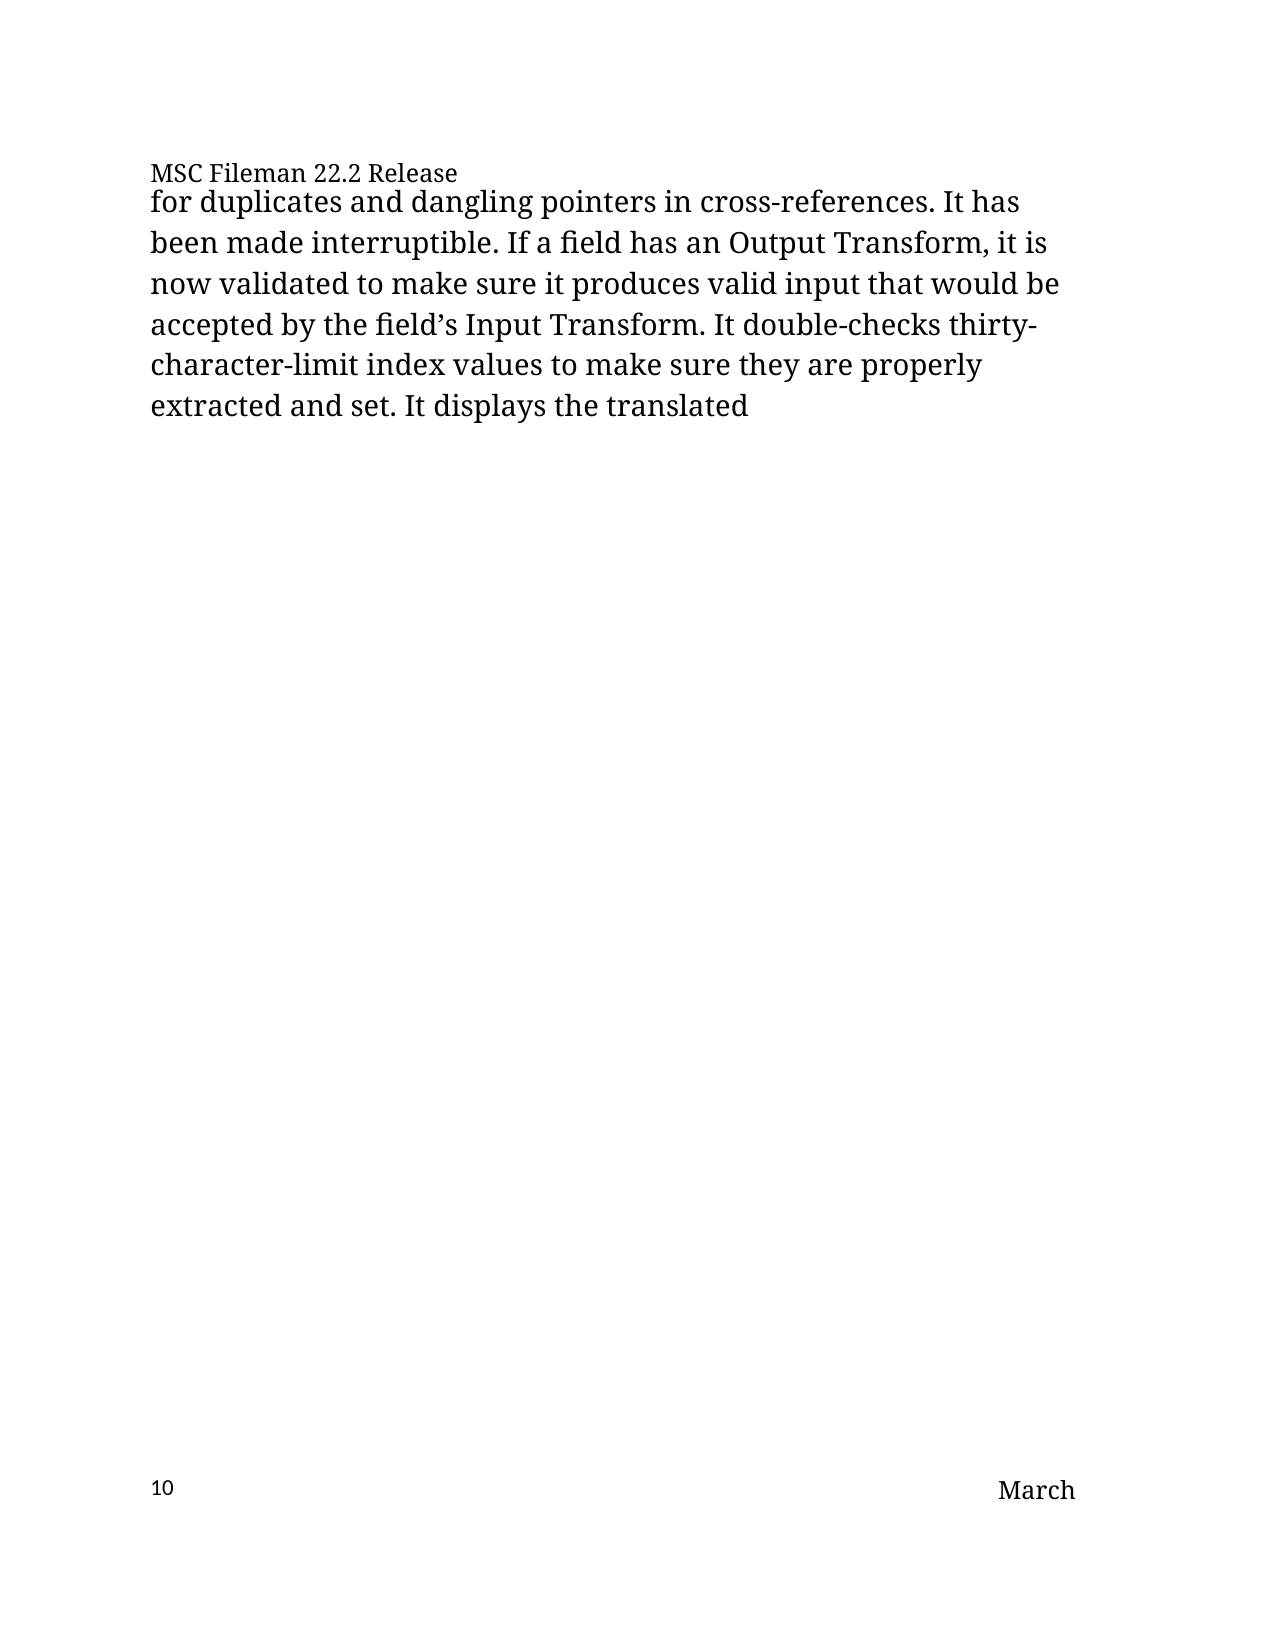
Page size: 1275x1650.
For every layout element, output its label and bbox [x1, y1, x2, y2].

text [150, 181, 1079, 425]
